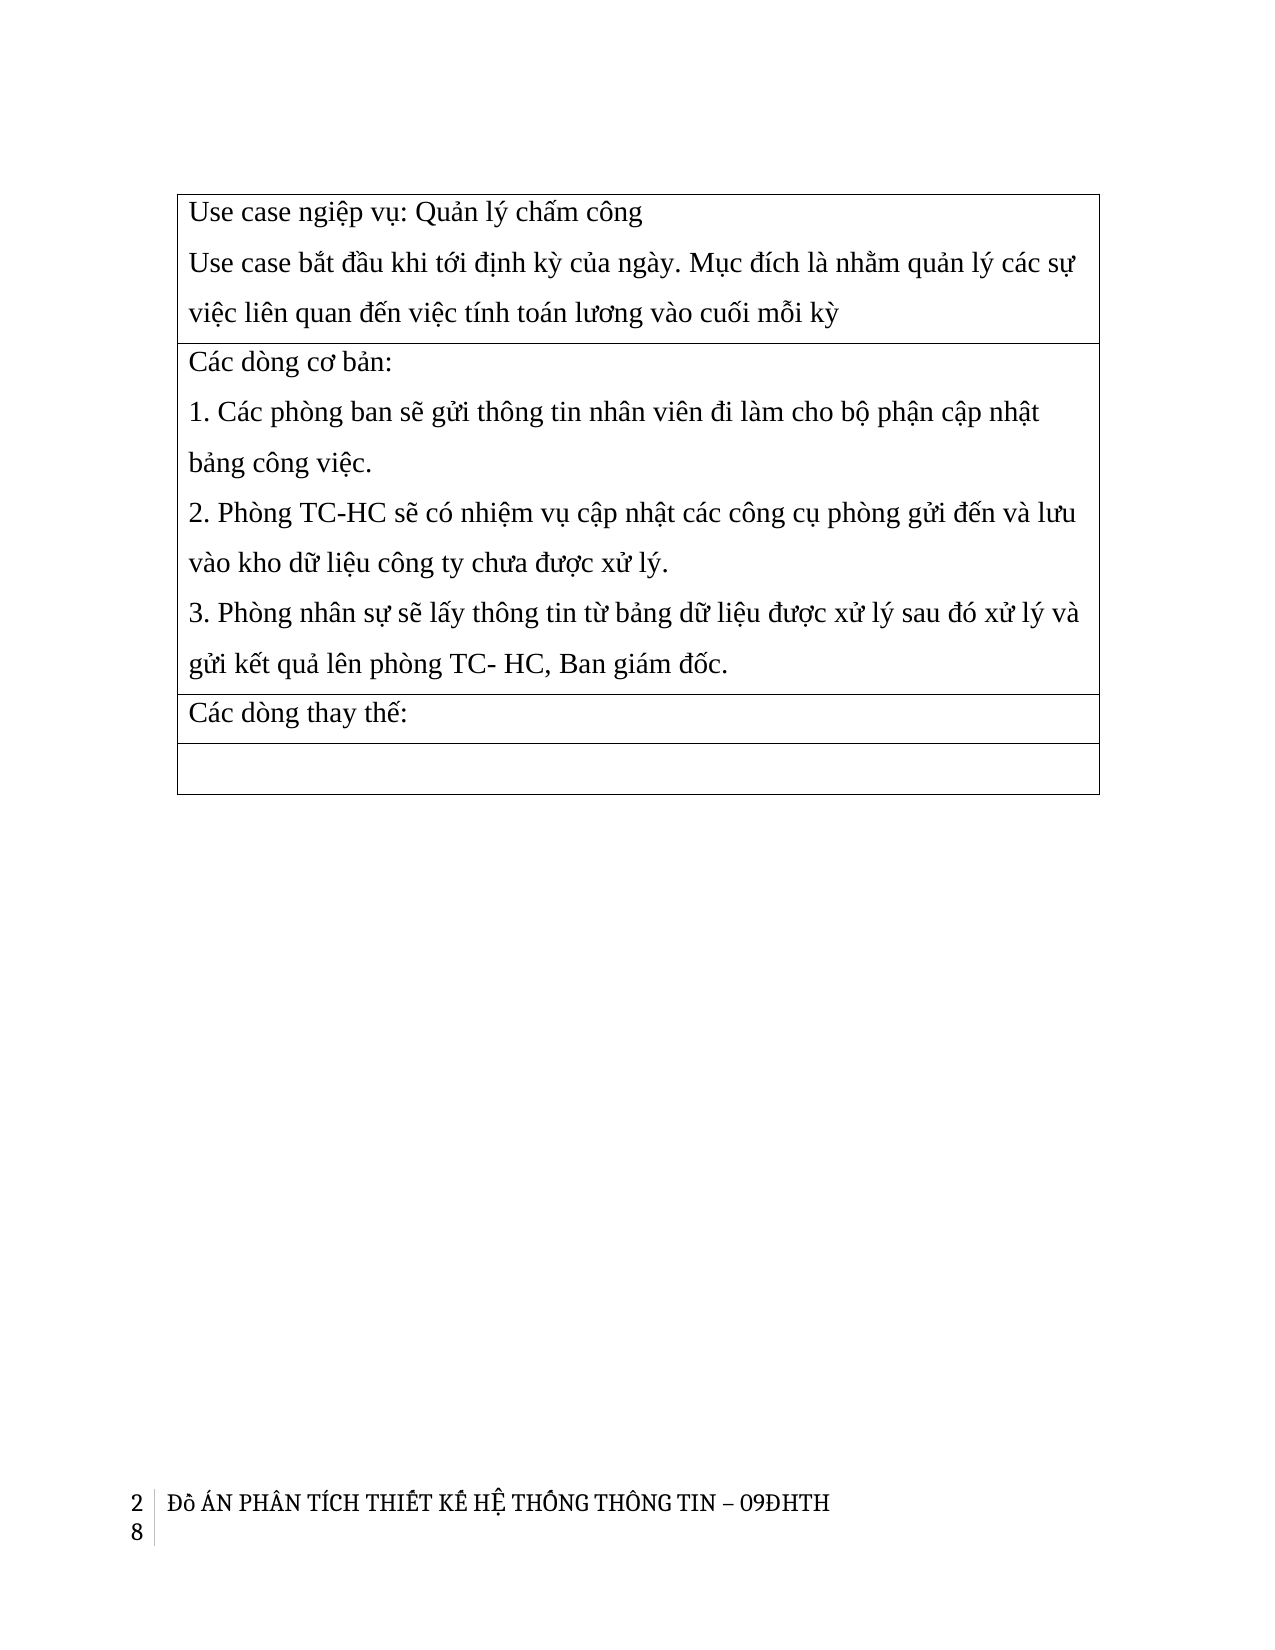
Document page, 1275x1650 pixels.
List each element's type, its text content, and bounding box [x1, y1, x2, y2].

table_cell Các dòng thay thế: [178, 695, 1099, 743]
table_header Use case ngiệp vụ: Quản lý chấm công Use case bắt đầu khi tới định kỳ của ngày. Mục đích là nhằm quản lý các sự việc liên quan đến việc tính toán lương vào cuối mỗi kỳ [178, 195, 1099, 343]
table_cell [178, 744, 1099, 794]
table_cell Các dòng cơ bản: Các phòng ban sẽ gửi thông tin nhân viên đi làm cho bộ phận cập nhật bảng công việc. Phòng TC-HC sẽ có nhiệm vụ cập nhật các công cụ phòng gửi đến và lưu vào kho dữ liệu công ty chưa được xử lý. Phòng nhân sự sẽ lấy thông tin từ bảng dữ liệu được xử lý sau đó xử lý và gửi kết quả lên phòng TC- HC, Ban giám đốc. [178, 344, 1099, 694]
